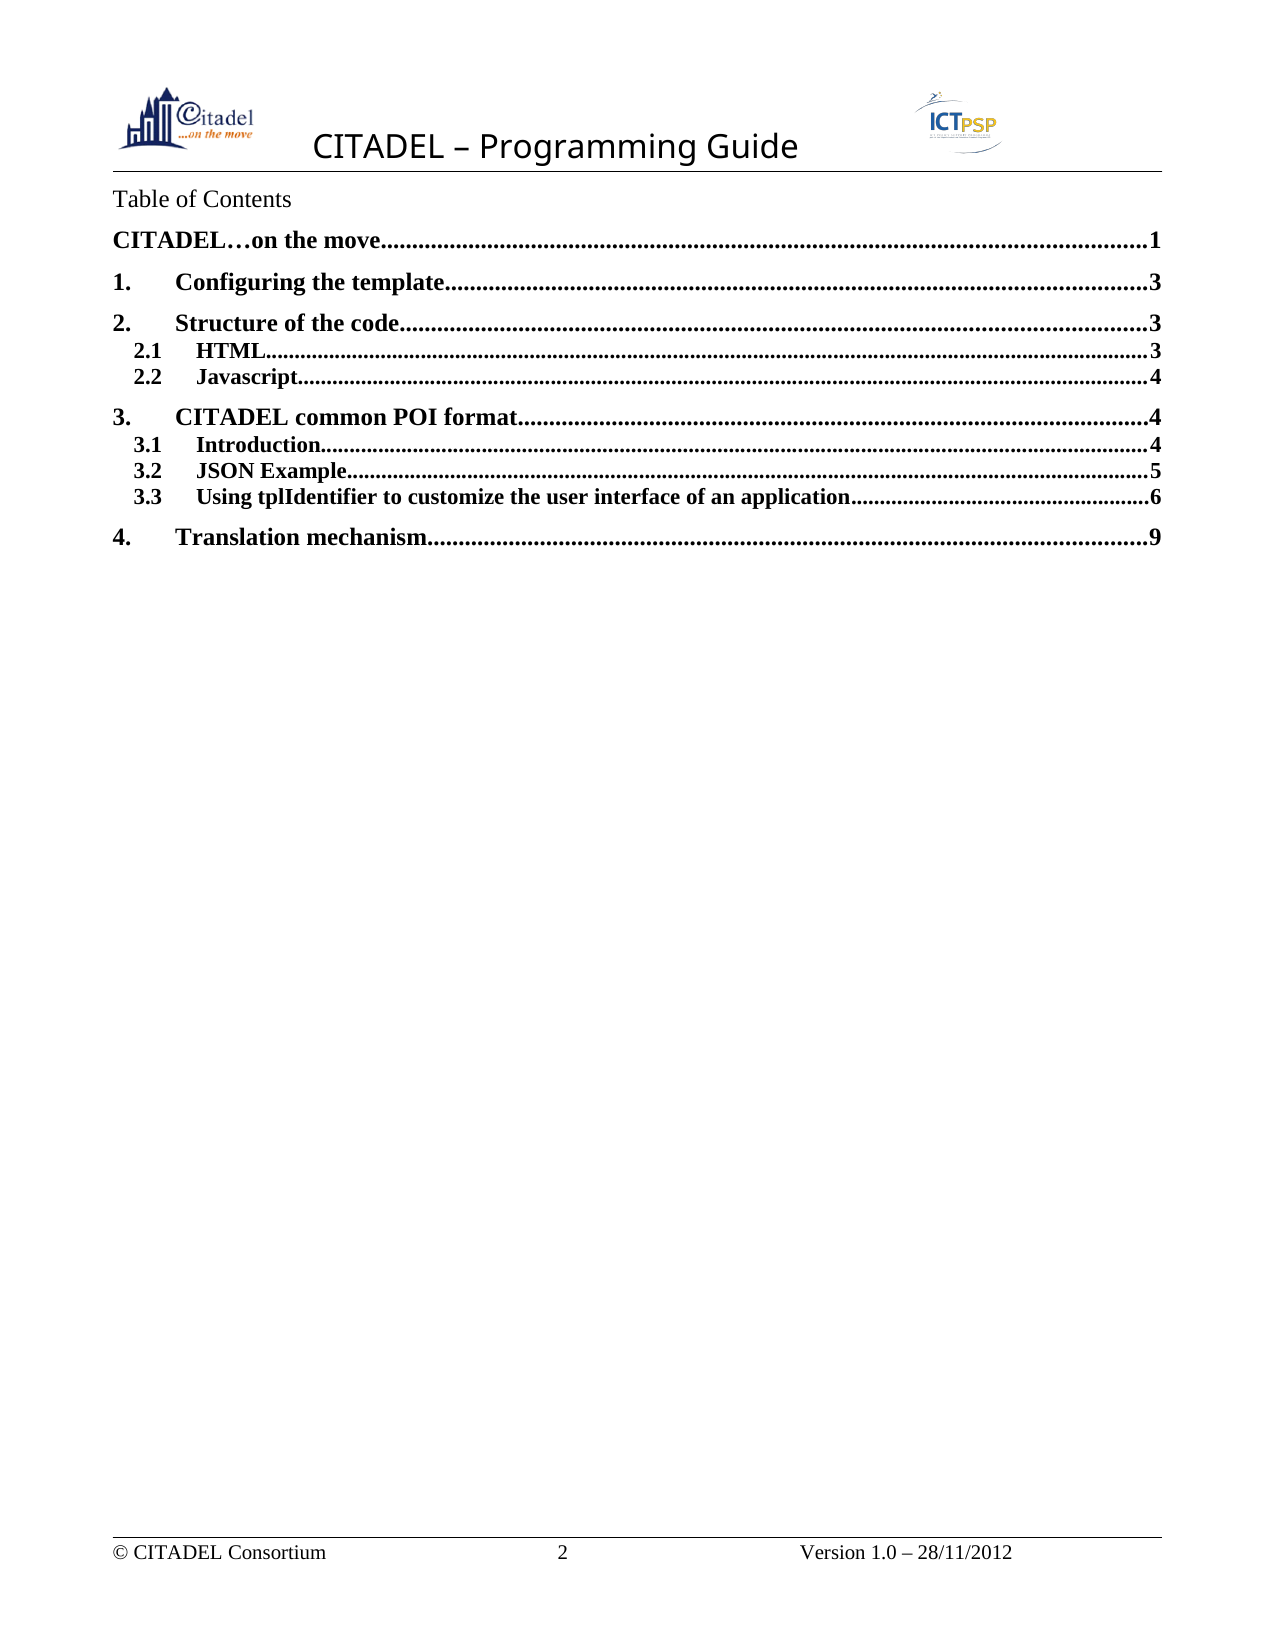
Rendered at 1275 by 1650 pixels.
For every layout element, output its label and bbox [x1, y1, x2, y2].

picture [900, 86, 1013, 159]
